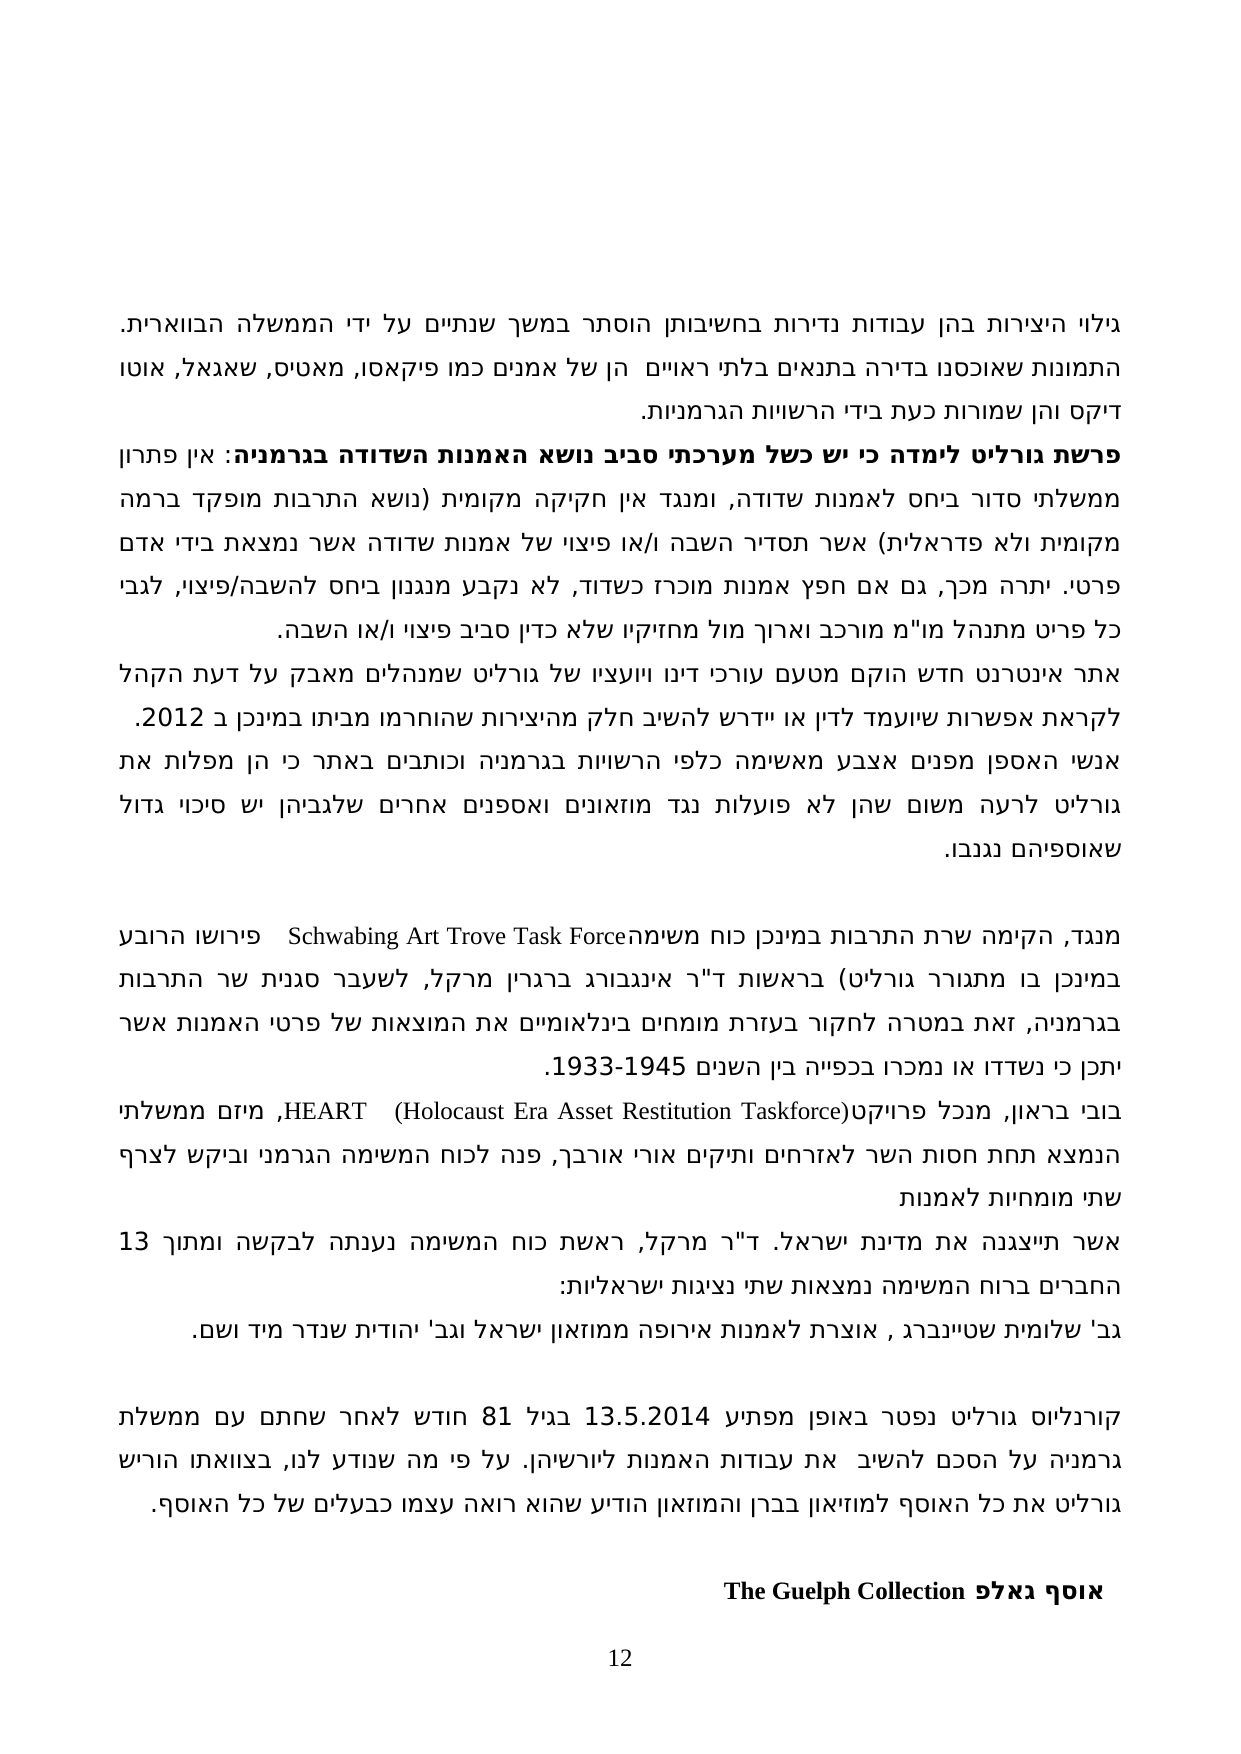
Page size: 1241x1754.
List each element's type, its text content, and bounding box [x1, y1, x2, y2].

text פרשת גורליט לימדה כי יש כשל מערכתי סביב נושא האמנות השדודה בגרמניה: אין פתרון ממשלתי סדור ביחס לאמנות שדודה, ומנגד אין חקיקה מקומית (נושא התרבות מופקד ברמה מקומית ולא פדראלית) אשר תסדיר השבה ו/או פיצוי של אמנות שדודה אשר נמצאת בידי אדם פרטי. יתרה מכך, גם אם חפץ אמנות מוכרז כשדוד, לא נקבע מנגנון ביחס להשבה/פיצוי, לגבי כל פריט מתנהל מו"מ מורכב וארוך מול מחזיקיו שלא כדין סביב פיצוי ו/או השבה. [118, 440, 1122, 644]
text אנשי האספן מפנים אצבע מאשימה כלפי הרשויות בגרמניה וכותבים באתר כי הן מפלות את גורליט לרעה משום שהן לא פועלות נגד מוזאונים ואספנים אחרים שלגביהן יש סיכוי גדול שאוספיהם נגנבו. [118, 746, 1122, 863]
text גילוי היצירות בהן עבודות נדירות בחשיבותן הוסתר במשך שנתיים על ידי הממשלה הבווארית. התמונות שאוכסנו בדירה בתנאים בלתי ראויים הן של אמנים כמו פיקאסו, מאטיס, שאגאל, אוטו דיקס והן שמורות כעת בידי הרשויות הגרמניות. [118, 309, 1122, 426]
text אתר אינטרנט חדש הוקם מטעם עורכי דינו ויועציו של גורליט שמנהלים מאבק על דעת הקהל לקראת אפשרות שיועמד לדין או יידרש להשיב חלק מהיצירות שהוחרמו מביתו במינכן ב 2012. [118, 659, 1122, 732]
text אוסף גאלפ The Guelph Collection [118, 1576, 1122, 1605]
text אשר תייצגנה את מדינת ישראל. ד"ר מרקל, ראשת כוח המשימה נענתה לבקשה ומתוך 13 החברים ברוח המשימה נמצאות שתי נציגות ישראליות: [118, 1227, 1122, 1300]
text גב' שלומית שטיינברג , אוצרת לאמנות אירופה ממוזאון ישראל וגב' יהודית שנדר מיד ושם. [118, 1315, 1122, 1344]
text מנגד, הקימה שרת התרבות במינכן כוח משימהSchwabing Art Trove Task Force פירושו הרובע במינכן בו מתגורר גורליט) בראשות ד"ר אינגבורג ברגרין מרקל, לשעבר סגנית שר התרבות בגרמניה, זאת במטרה לחקור בעזרת מומחים בינלאומיים את המוצאות של פרטי האמנות אשר יתכן כי נשדדו או נמכרו בכפייה בין השנים 1933-1945. [118, 921, 1122, 1081]
text קורנליוס גורליט נפטר באופן מפתיע 13.5.2014 בגיל 81 חודש לאחר שחתם עם ממשלת גרמניה על הסכם להשיב את עבודות האמנות ליורשיהן. על פי מה שנודע לנו, בצוואתו הוריש גורליט את כל האוסף למוזיאון בברן והמוזאון הודיע שהוא רואה עצמו כבעלים של כל האוסף. [118, 1402, 1122, 1518]
text בובי בראון, מנכל פרויקטHEART (Holocaust Era Asset Restitution Taskforce), מיזם ממשלתי הנמצא תחת חסות השר לאזרחים ותיקים אורי אורבך, פנה לכוח המשימה הגרמני וביקש לצרף שתי מומחיות לאמנות [118, 1096, 1122, 1213]
